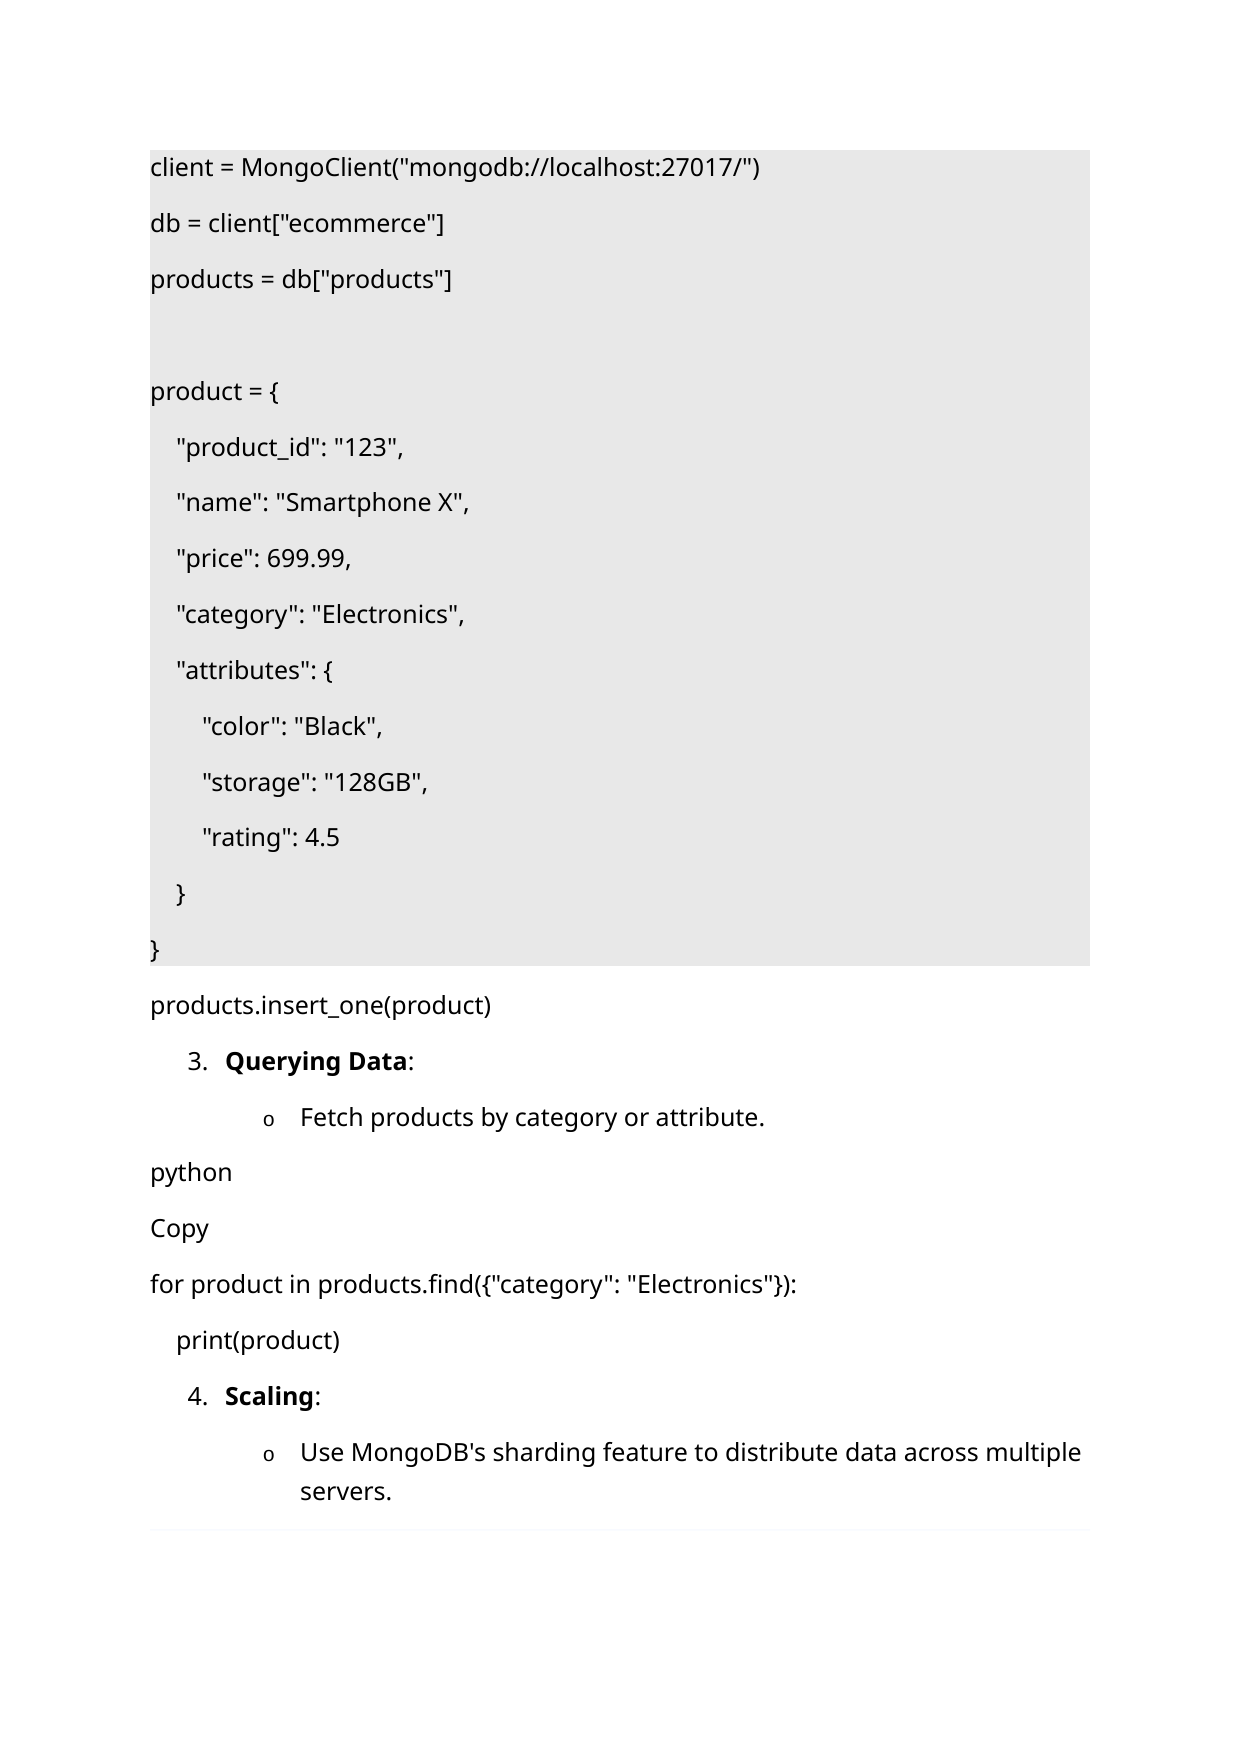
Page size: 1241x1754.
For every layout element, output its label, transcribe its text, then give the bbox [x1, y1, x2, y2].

text "attributes": { [150, 652, 1090, 687]
text "rating": 4.5 [150, 820, 1090, 854]
text "color": "Black", [150, 708, 1090, 742]
text "storage": "128GB", [150, 764, 1090, 798]
text python [150, 1155, 1090, 1189]
text for product in products.find({"category": "Electronics"}): [150, 1267, 1090, 1301]
text print(product) [150, 1322, 1090, 1357]
text products.insert_one(product) [150, 987, 1090, 1022]
list Use MongoDB's sharding feature to distribute data across multiple servers. [262, 1434, 1090, 1507]
text db = client["ecommerce"] [150, 206, 1090, 240]
text } [150, 932, 1090, 966]
list Querying Data: [187, 1043, 1090, 1077]
text product = { [150, 373, 1090, 407]
text "category": "Electronics", [150, 597, 1090, 631]
text "price": 699.99, [150, 541, 1090, 575]
text } [150, 876, 1090, 910]
text Copy [150, 1211, 1090, 1245]
text products = db["products"] [150, 262, 1090, 296]
text client = MongoClient("mongodb://localhost:27017/") [150, 150, 1090, 184]
text "product_id": "123", [150, 429, 1090, 463]
list Scaling: [187, 1378, 1090, 1412]
list Fetch products by category or attribute. [262, 1099, 1090, 1133]
text "name": "Smartphone X", [150, 485, 1090, 519]
